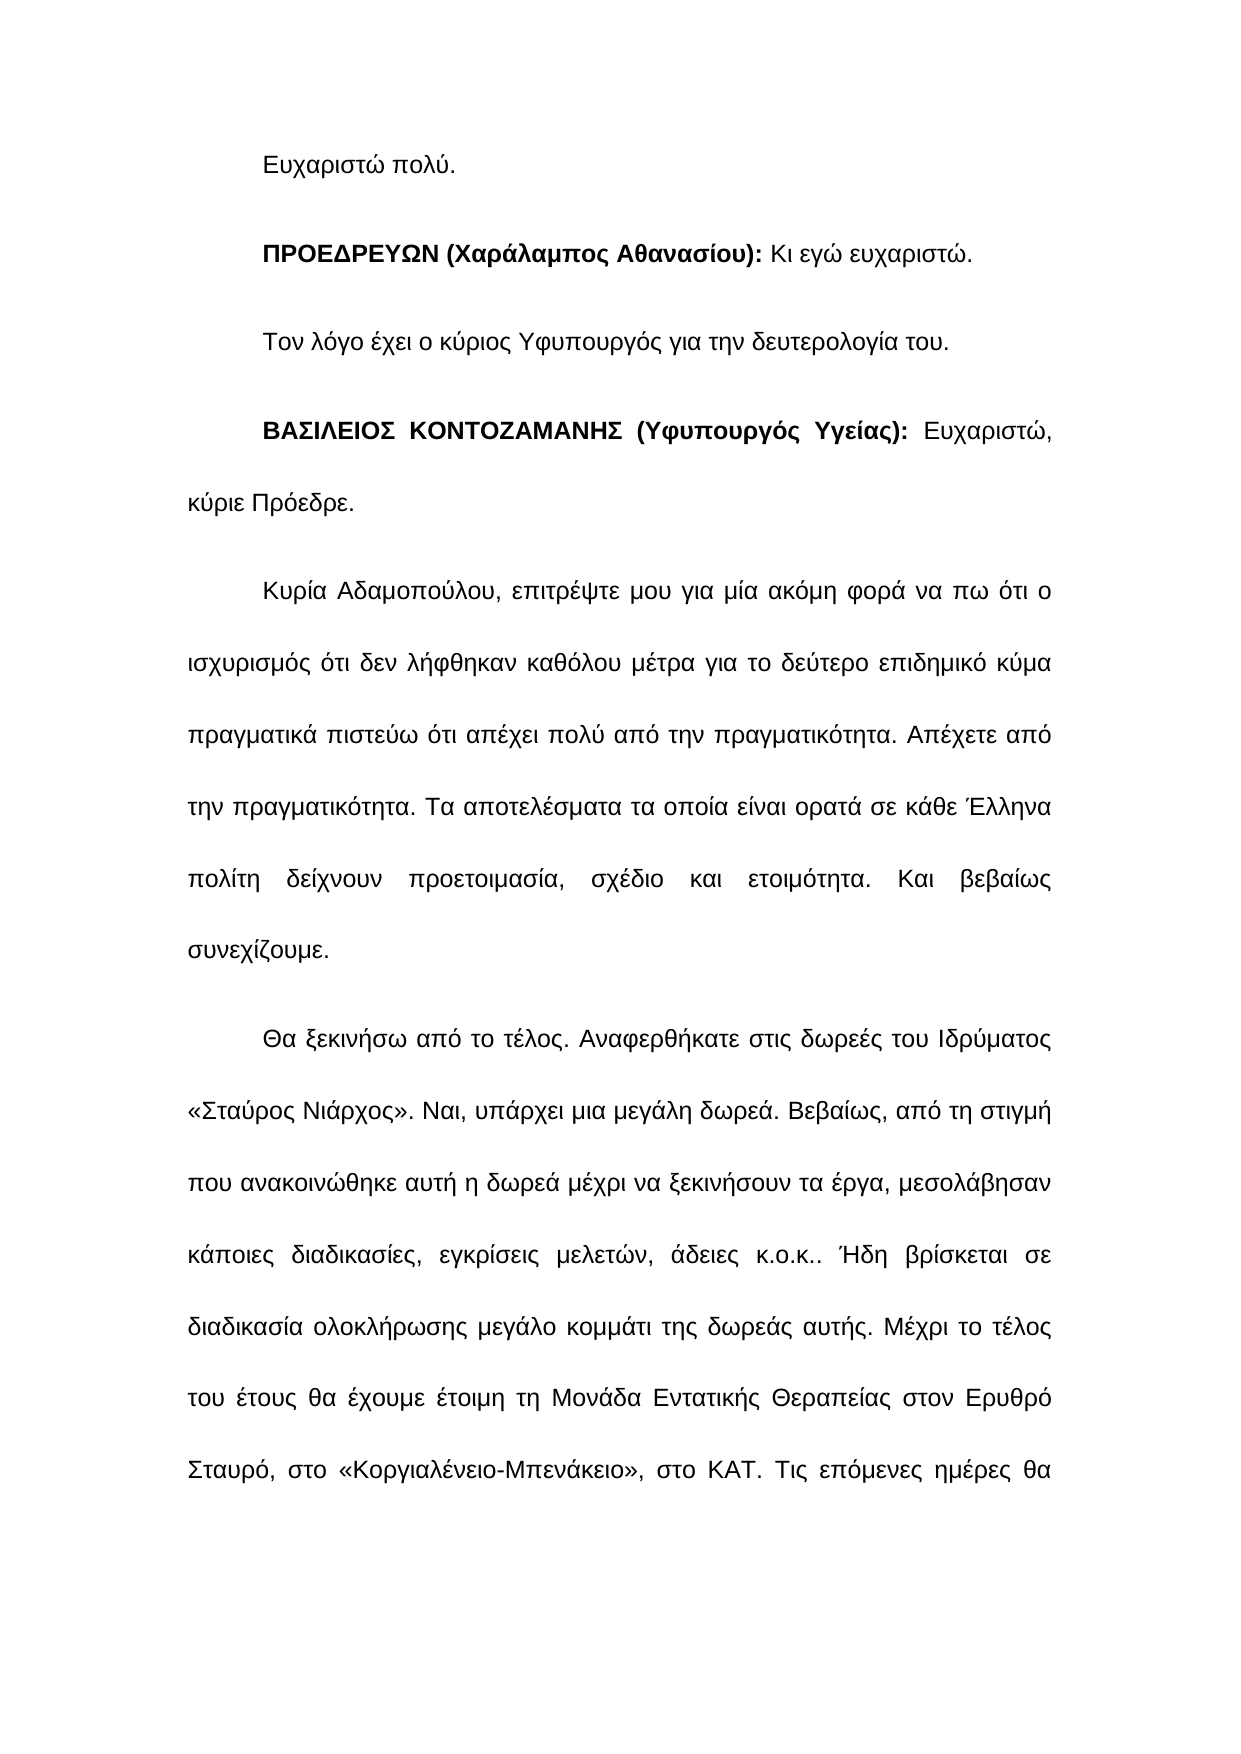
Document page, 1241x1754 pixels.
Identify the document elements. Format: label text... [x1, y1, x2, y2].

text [187, 1024, 1053, 1484]
text Ευχαριστώ πολύ. [187, 150, 1053, 179]
text Κυρία Αδαμοπούλου, επιτρέψτε μου για μία ακόμη φορά να πω ότι ο ισχυρισμός ότι δεν λήφθηκαν καθόλου μέτρα για το δεύτερο επιδημικό κύμα πραγματικά πιστεύω ότι απέχει πολύ από την πραγματικότητα. Απέχετε από την πραγματικότητα. Τα αποτελέσματα τα οποία είναι ορατά σε κάθε Έλληνα πολίτη δείχνουν προετοιμασία, σχέδιο και ετοιμότητα. Και βεβαίως συνεχίζουμε. [187, 576, 1053, 964]
text ΠΡΟΕΔΡΕΥΩΝ (Χαράλαμπος Αθανασίου): Κι εγώ ευχαριστώ. [187, 238, 1053, 267]
text ΒΑΣΙΛΕΙΟΣ ΚΟΝΤΟΖΑΜΑΝΗΣ (Υφυπουργός Υγείας): Ευχαριστώ, κύριε Πρόεδρε. [187, 416, 1053, 516]
text Τον λόγο έχει ο κύριος Υφυπουργός για την δευτερολογία του. [187, 327, 1053, 356]
